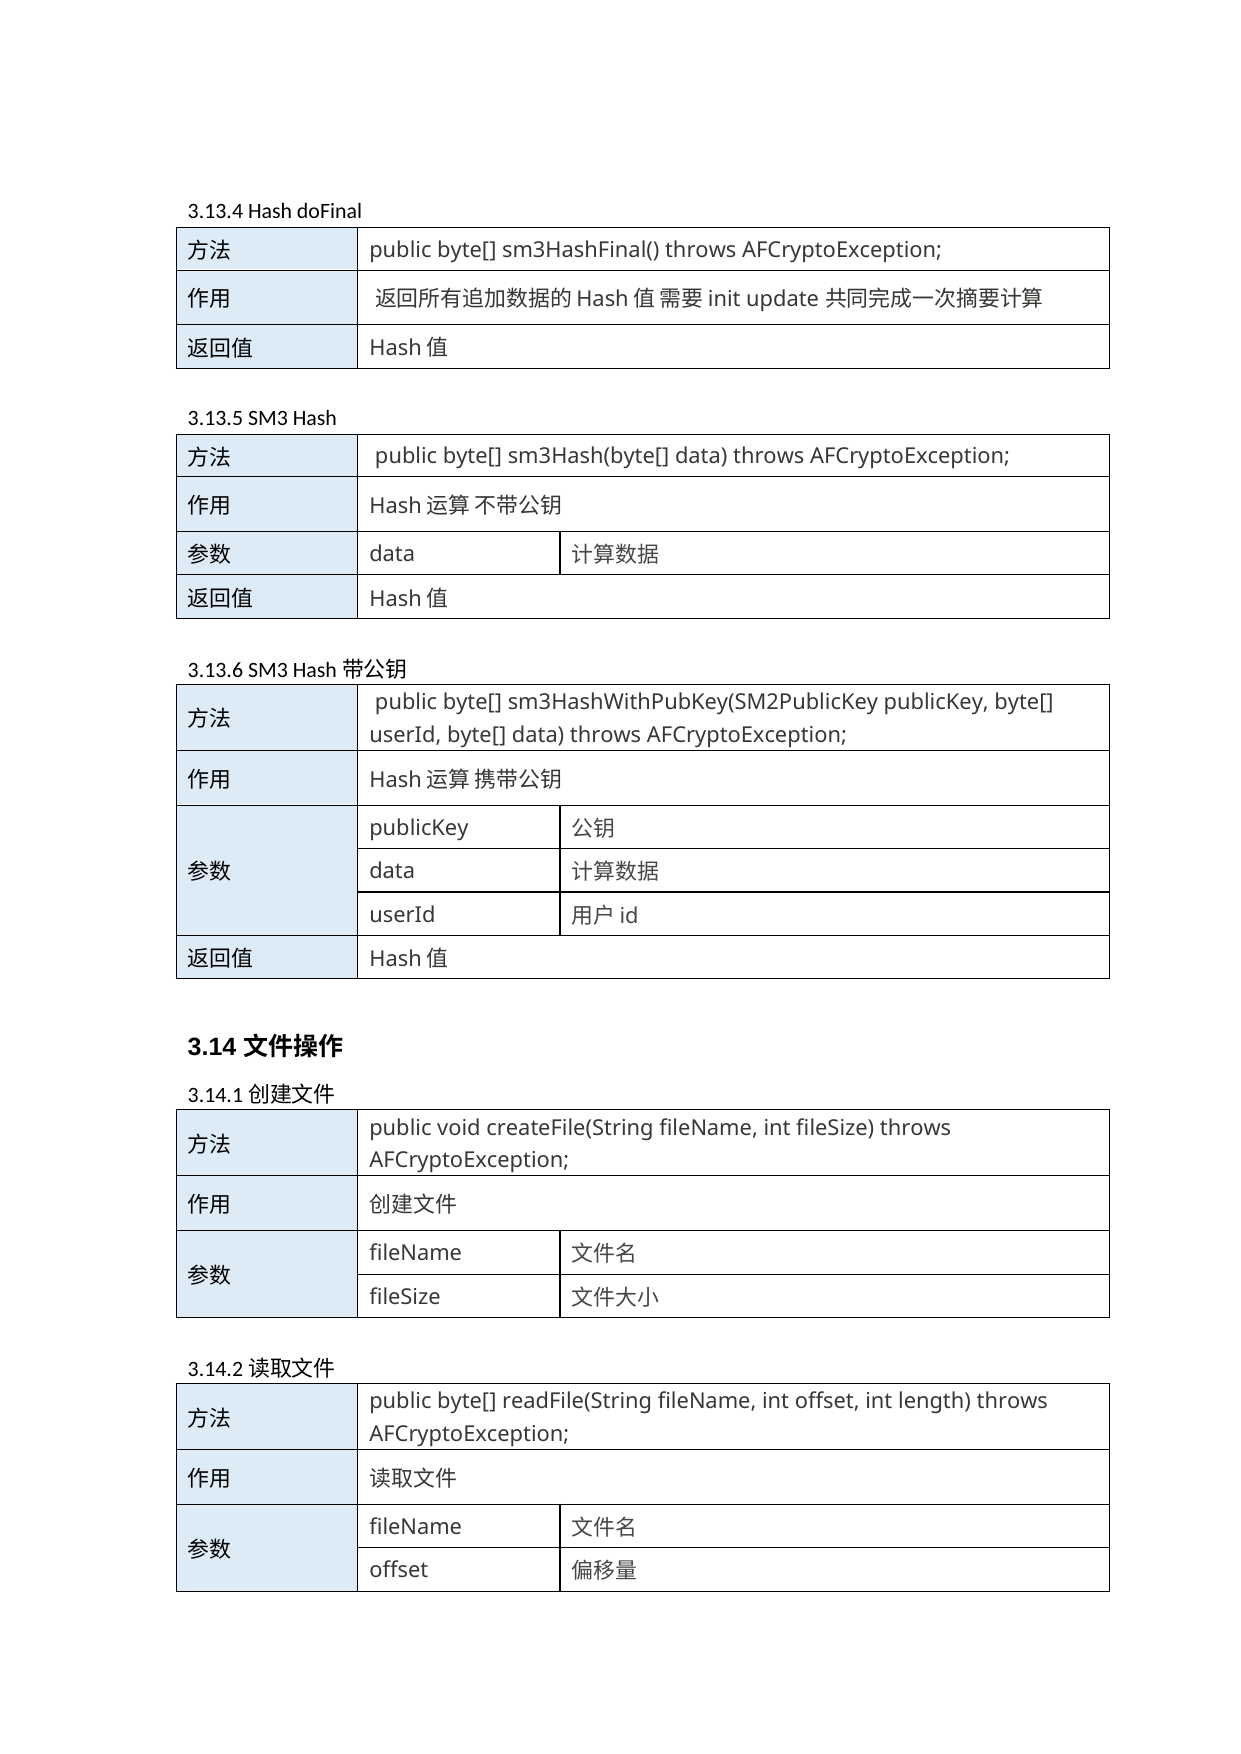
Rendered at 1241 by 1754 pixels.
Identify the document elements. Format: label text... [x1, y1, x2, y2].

table_cell 返回值 [177, 936, 357, 978]
table_cell 偏移量 [561, 1548, 1109, 1591]
table_header public byte[] sm3HashWithPubKey(SM2PublicKey publicKey, byte[] userId, byte[] data) throws AFCryptoException; [358, 685, 1109, 750]
table_cell 文件大小 [561, 1275, 1109, 1317]
table_cell 返回所有追加数据的Hash值 需要init update 共同完成一次摘要计算 [358, 271, 1109, 324]
table_header 方法 [177, 1110, 357, 1175]
table_cell 参数 [177, 806, 357, 935]
table_cell 作用 [177, 271, 357, 324]
table_cell 作用 [177, 477, 357, 531]
table_cell 参数 [177, 1505, 357, 1591]
table_cell 计算数据 [561, 849, 1109, 891]
table_cell 参数 [177, 532, 357, 574]
text 3.13.4 Hash doFinal [187, 194, 1053, 227]
table_cell 文件名 [561, 1231, 1109, 1273]
table_cell 返回值 [177, 575, 357, 618]
table_cell Hash值 [358, 575, 1109, 618]
table_cell 读取文件 [358, 1450, 1109, 1504]
table_cell 作用 [177, 1450, 357, 1504]
table_header public void createFile(String fileName, int fileSize) throws AFCryptoException; [358, 1110, 1109, 1175]
text 3.14.2 读取文件 [187, 1350, 1053, 1383]
table_cell Hash运算 携带公钥 [358, 751, 1109, 804]
text 3.14 文件操作 [187, 1012, 1053, 1077]
table_header 方法 [177, 685, 357, 750]
table_cell 返回值 [177, 325, 357, 368]
table_cell publicKey [358, 806, 559, 848]
table_cell fileName [358, 1505, 559, 1547]
table_header 方法 [177, 1384, 357, 1449]
text 3.13.6 SM3 Hash 带公钥 [187, 651, 1053, 684]
table_cell 作用 [177, 751, 357, 804]
table_cell Hash值 [358, 325, 1109, 368]
table_cell 用户id [561, 893, 1109, 935]
table_header public byte[] readFile(String fileName, int offset, int length) throws AFCryptoException; [358, 1384, 1109, 1449]
table_cell 公钥 [561, 806, 1109, 848]
table_cell data [358, 532, 559, 574]
table_cell 计算数据 [561, 532, 1109, 574]
text 3.13.5 SM3 Hash [187, 401, 1053, 434]
table_cell 创建文件 [358, 1176, 1109, 1230]
table_header 方法 [177, 435, 357, 476]
table_cell Hash运算 不带公钥 [358, 477, 1109, 531]
table_cell offset [358, 1548, 559, 1591]
table_cell Hash值 [358, 936, 1109, 978]
table_cell userId [358, 893, 559, 935]
table_cell 文件名 [561, 1505, 1109, 1547]
table_cell fileSize [358, 1275, 559, 1317]
table_header 方法 [177, 228, 357, 269]
table_cell data [358, 849, 559, 891]
table_cell 参数 [177, 1231, 357, 1317]
table_header public byte[] sm3Hash(byte[] data) throws AFCryptoException; [358, 435, 1109, 476]
table_header public byte[] sm3HashFinal() throws AFCryptoException; [358, 228, 1109, 269]
text 3.14.1 创建文件 [187, 1077, 1053, 1109]
table_cell fileName [358, 1231, 559, 1273]
table_cell 作用 [177, 1176, 357, 1230]
